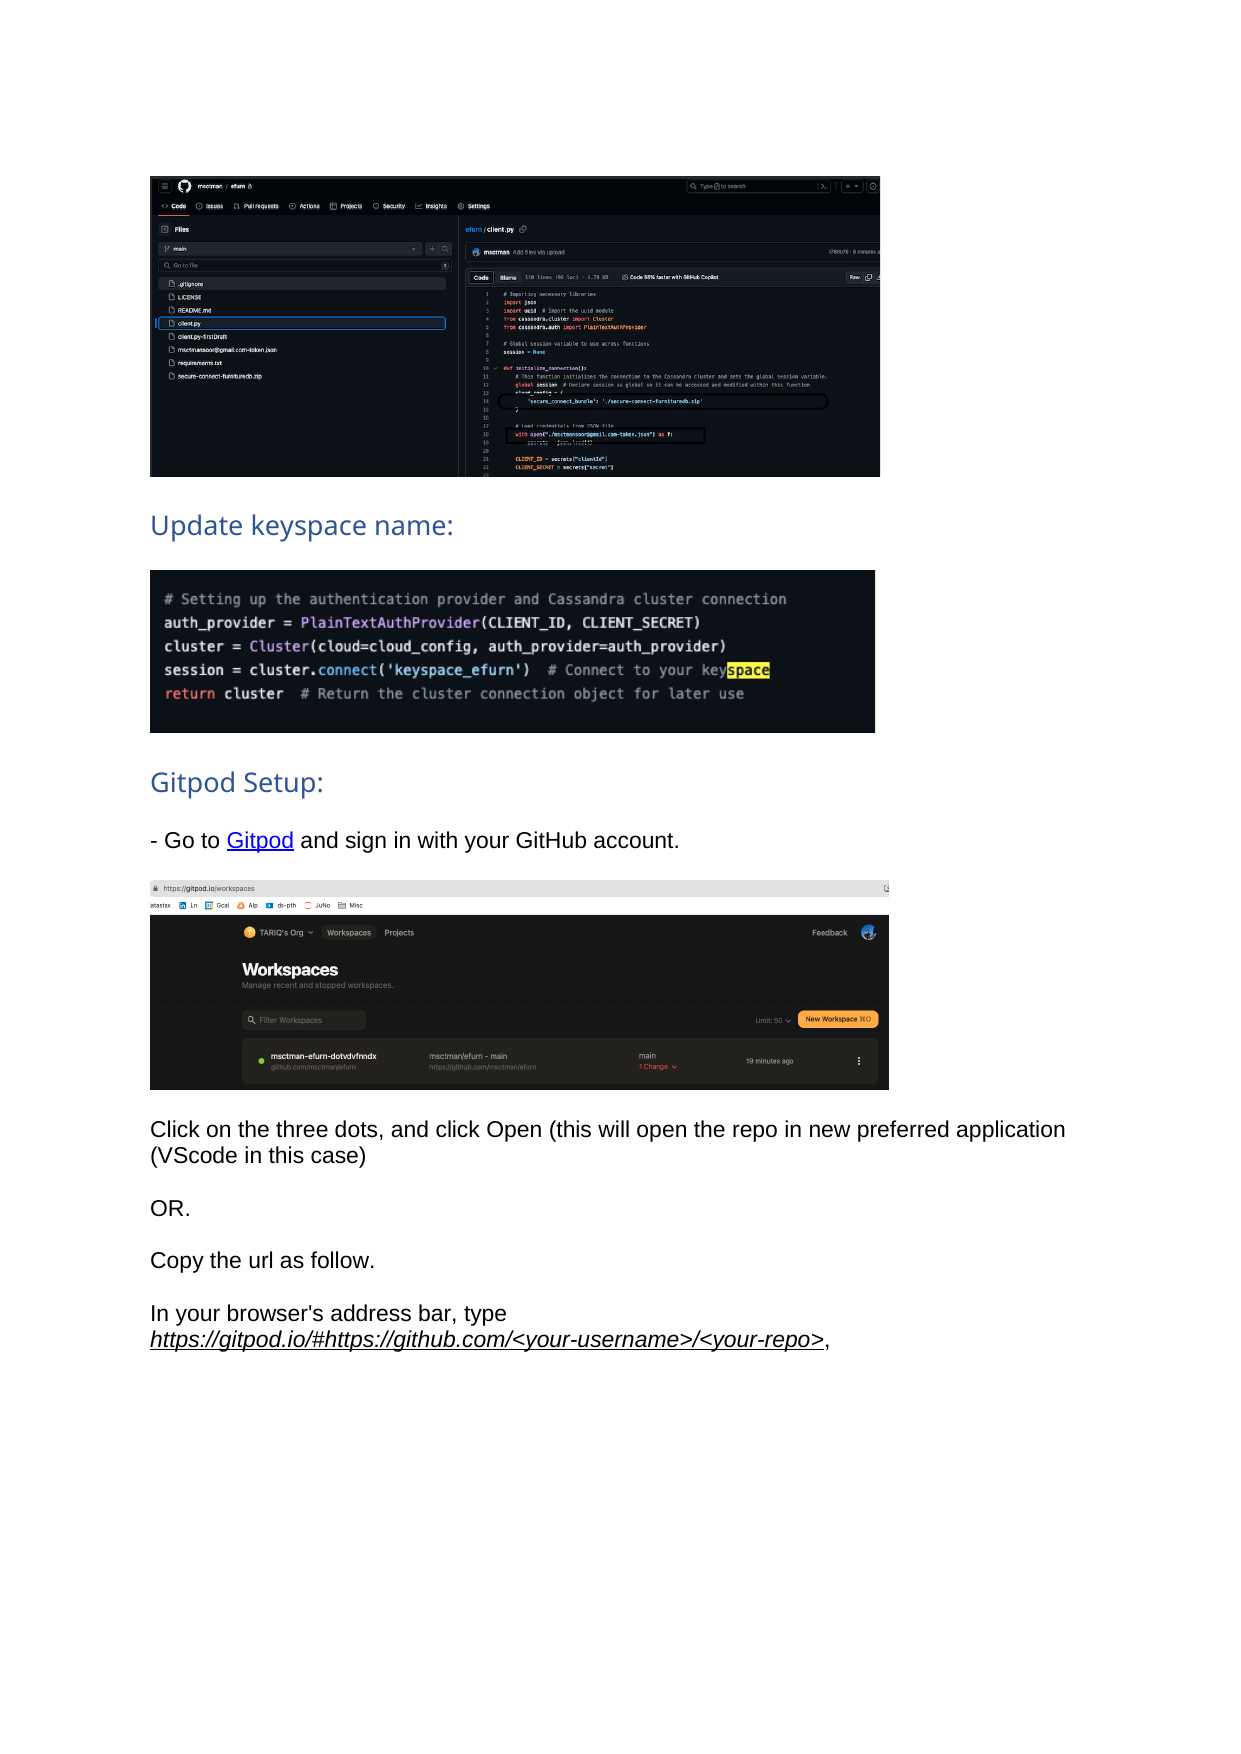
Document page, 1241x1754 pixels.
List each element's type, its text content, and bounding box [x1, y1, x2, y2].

text Copy the url as follow. [150, 1247, 1090, 1274]
picture [150, 570, 876, 733]
text In your browser's address bar, type https://gitpod.io/#https://github.com/<your-username>/<your-repo>, [150, 1300, 1090, 1353]
subtitle Update keyspace name: [150, 507, 1090, 544]
picture [150, 176, 880, 477]
text Click on the three dots, and click Open (this will open the repo in new preferred application (VScode in this case) [150, 1116, 1090, 1168]
text - Go to Gitpod and sign in with your GitHub account. [150, 827, 1090, 853]
picture [150, 879, 889, 1090]
subtitle Gitpod Setup: [150, 763, 1090, 800]
text OR. [150, 1195, 1090, 1221]
